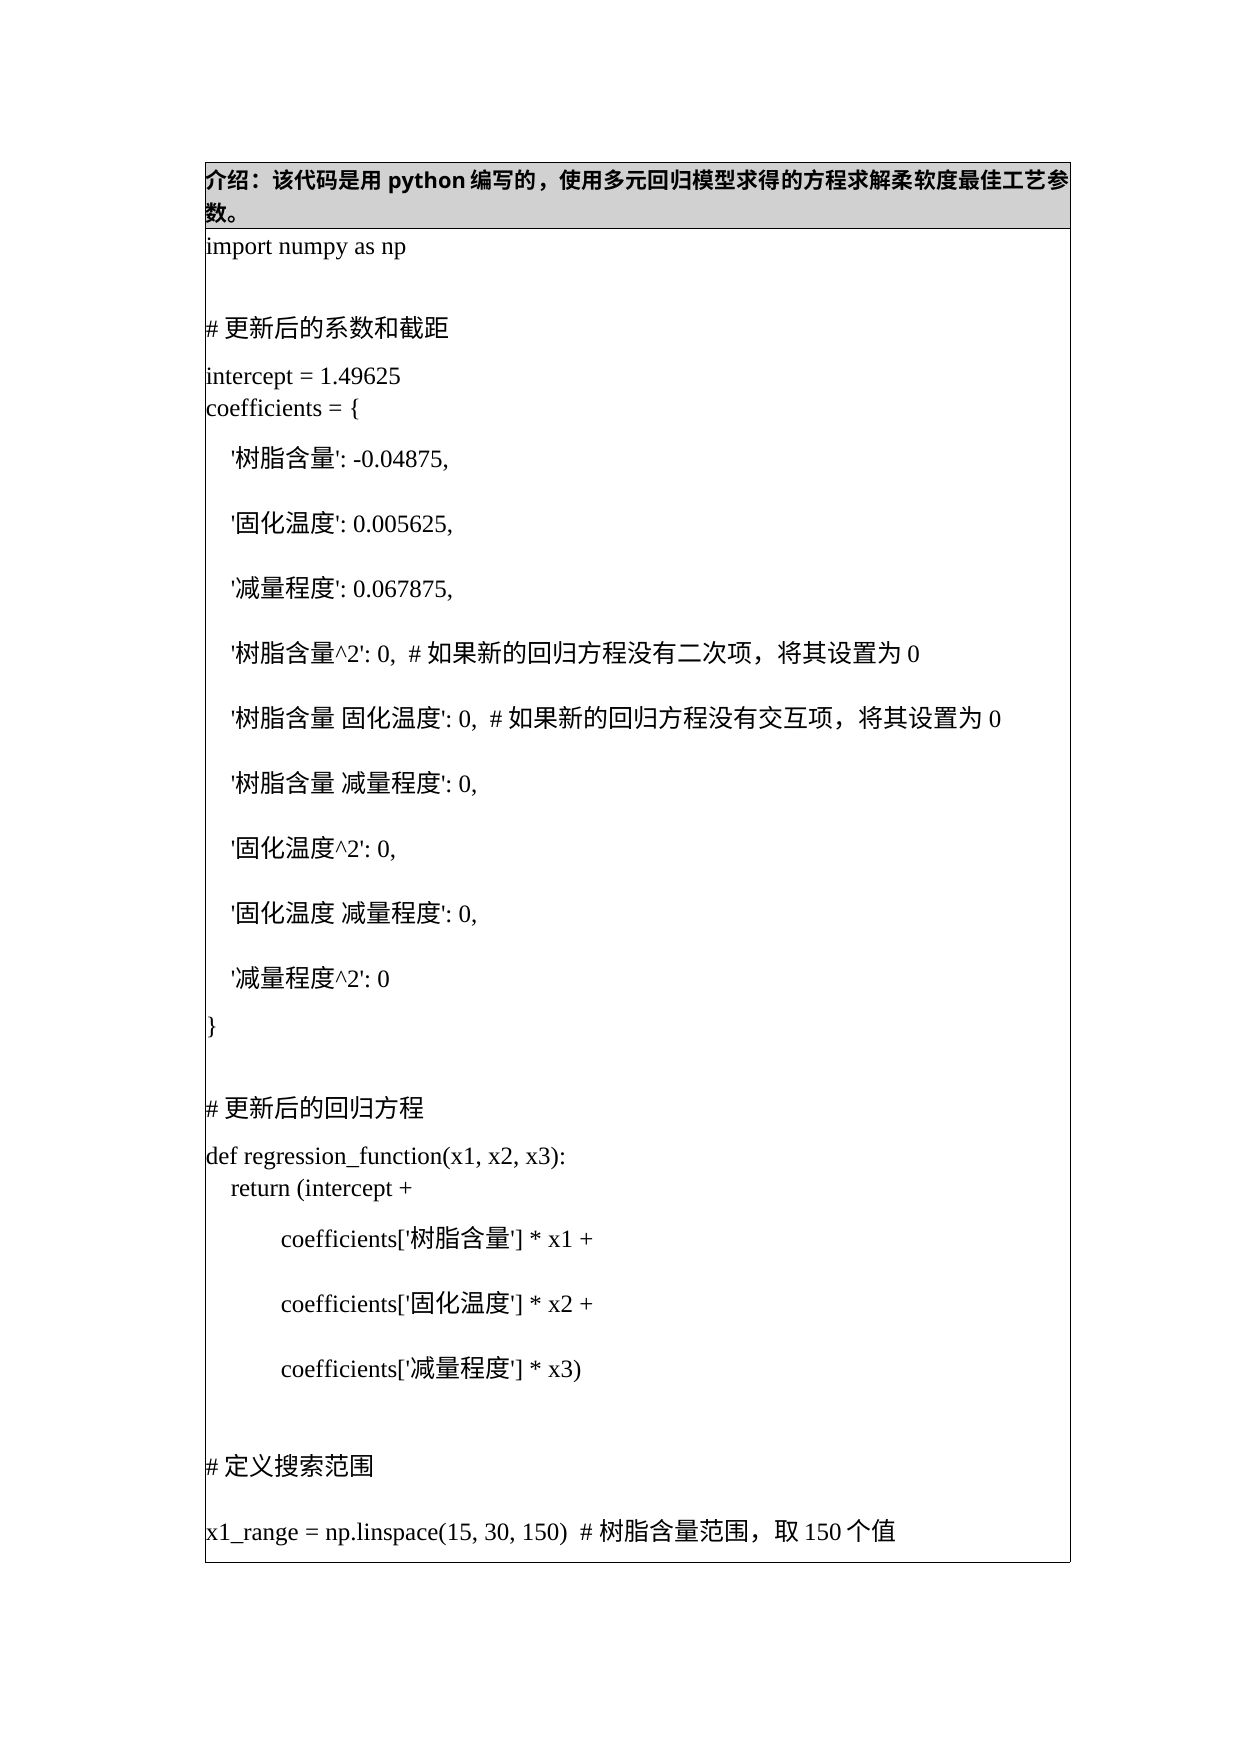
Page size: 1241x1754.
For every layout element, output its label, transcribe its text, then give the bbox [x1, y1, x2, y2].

table_cell 介绍：该代码是用python编写的，使用多元回归模型求得的方程求解柔软度最佳工艺参数。 [206, 163, 1070, 228]
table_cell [206, 229, 1070, 1562]
